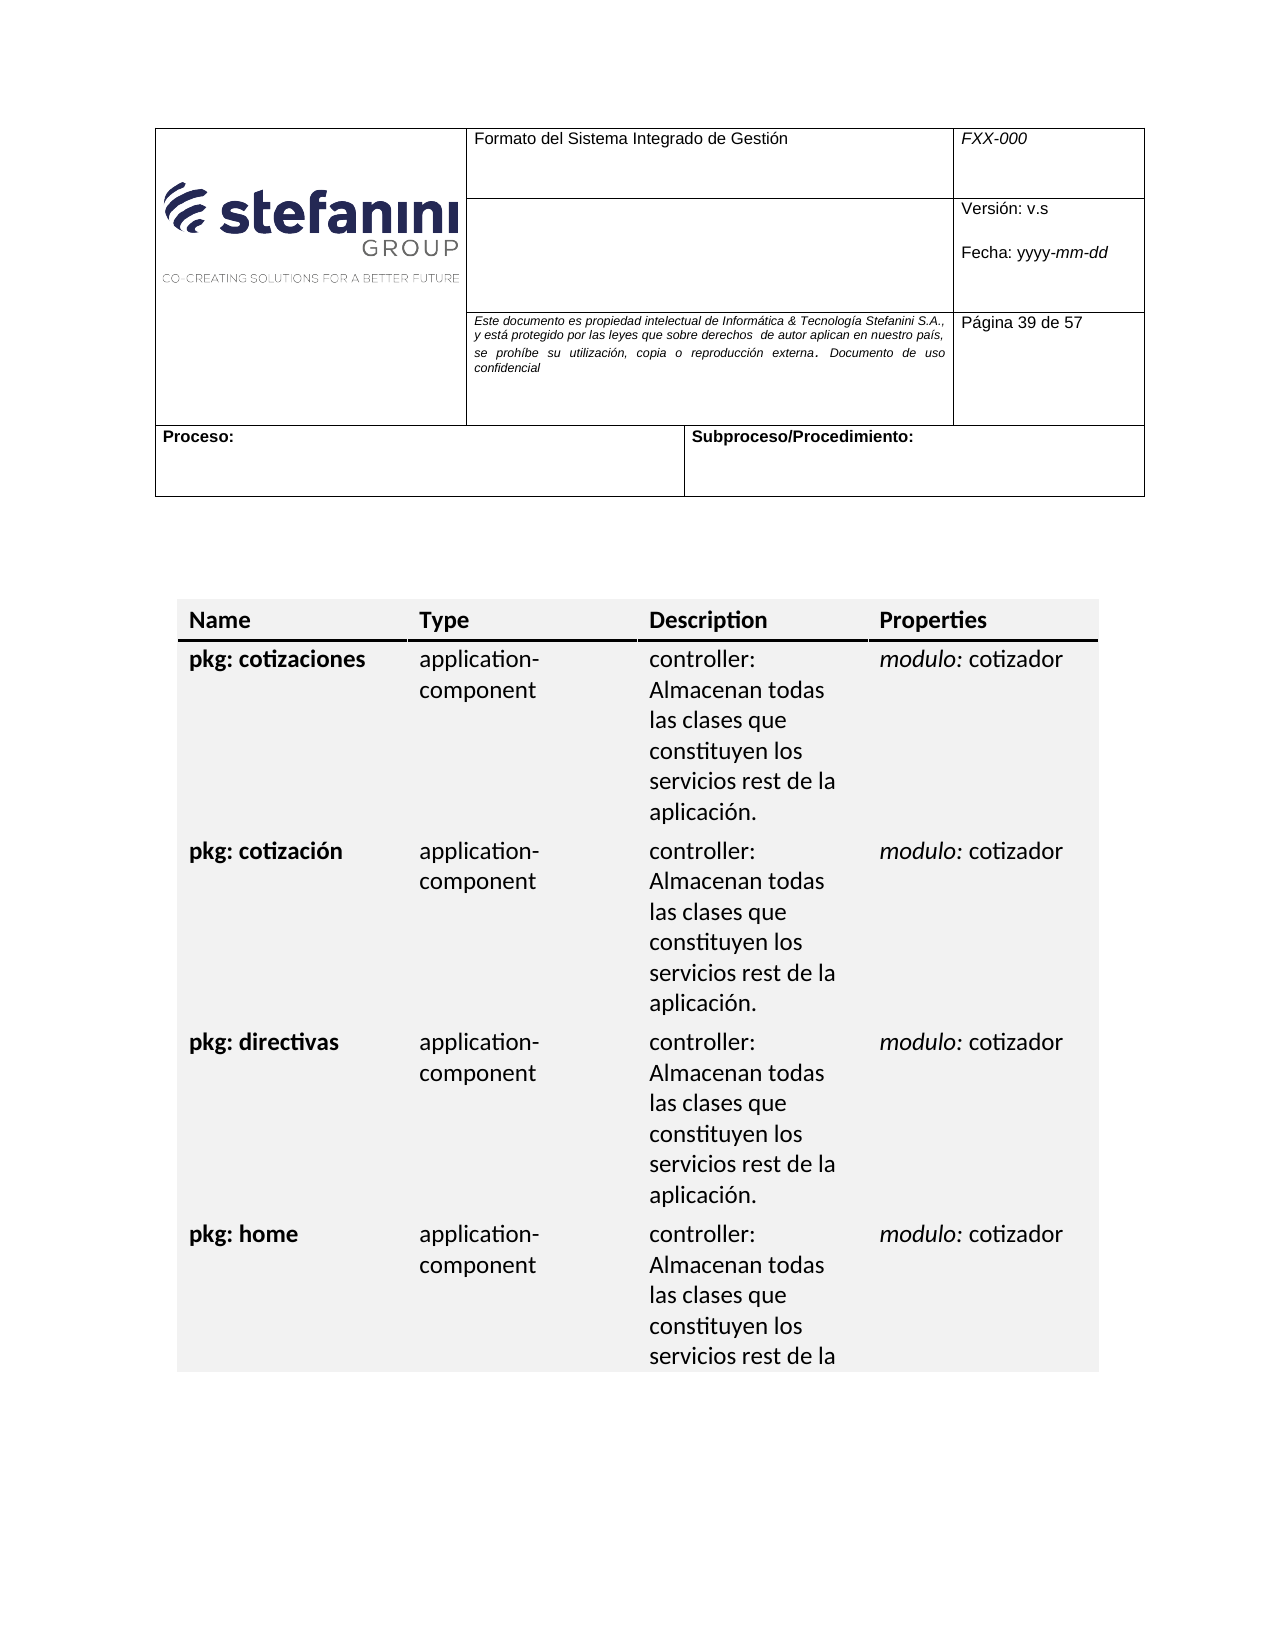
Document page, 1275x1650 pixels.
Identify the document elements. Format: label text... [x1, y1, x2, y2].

table_cell controller: Almacenan todas las clases que constituyen los servicios rest de la aplicación. [638, 1023, 868, 1213]
table_cell modulo: cotizador [869, 642, 1098, 830]
table_header Properties [869, 600, 1098, 638]
picture [162, 182, 460, 286]
table_header Name [178, 600, 407, 638]
table_cell application-component [408, 831, 637, 1022]
table_cell controller: Almacenan todas las clases que constituyen los servicios rest de la aplicación. [638, 831, 868, 1022]
table_cell modulo: cotizador [869, 831, 1098, 1022]
table_header Type [408, 600, 637, 638]
table_cell pkg: directivas [178, 1023, 407, 1213]
table_cell pkg: cotización [178, 831, 407, 1022]
table_cell modulo: cotizador [869, 1215, 1098, 1371]
table_cell modulo: cotizador [869, 1023, 1098, 1213]
table_cell application-component [408, 1023, 637, 1213]
table_cell controller: Almacenan todas las clases que constituyen los servicios rest de la aplicación. [638, 642, 868, 830]
table_cell controller: Almacenan todas las clases que constituyen los servicios rest de la aplicación. [638, 1215, 868, 1371]
table_cell application-component [408, 1215, 637, 1371]
table_cell application-component [408, 642, 637, 830]
table_cell pkg: cotizaciones [178, 642, 407, 830]
table_cell pkg: home [178, 1215, 407, 1371]
table_header Description [638, 600, 868, 638]
